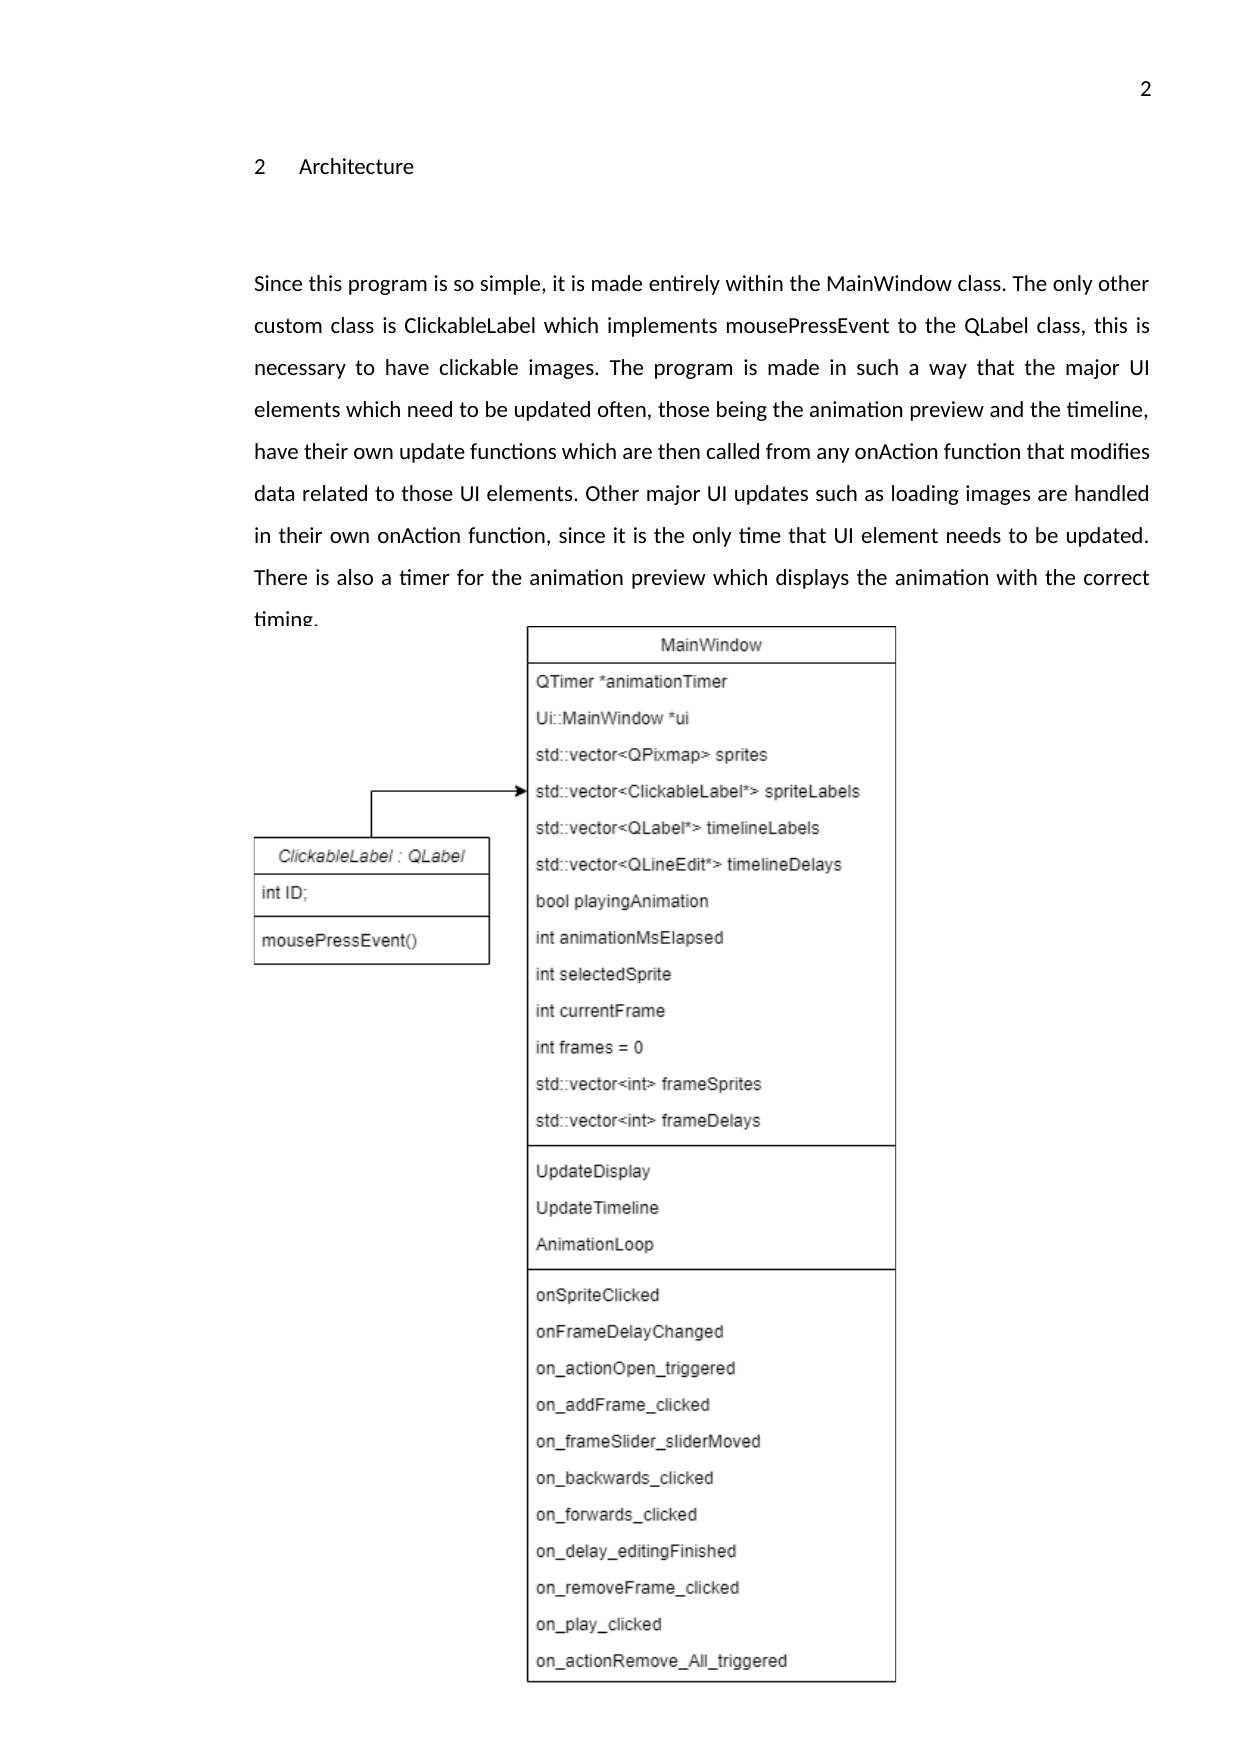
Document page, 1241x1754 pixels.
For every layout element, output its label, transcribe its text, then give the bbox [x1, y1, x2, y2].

text Since this program is so simple, it is made entirely within the MainWindow class. The only other custom class is ClickableLabel which implements mousePressEvent to the QLabel class, this is necessary to have clickable images. The program is made in such a way that the major UI elements which need to be updated often, those being the animation preview and the timeline, have their own update functions which are then called from any onAction function that modifies data related to those UI elements. Other major UI updates such as loading images are handled in their own onAction function, since it is the only time that UI element needs to be updated. There is also a timer for the animation preview which displays the animation with the correct timing. [254, 269, 1152, 633]
subtitle Architecture [254, 152, 1152, 180]
picture [253, 626, 897, 1684]
